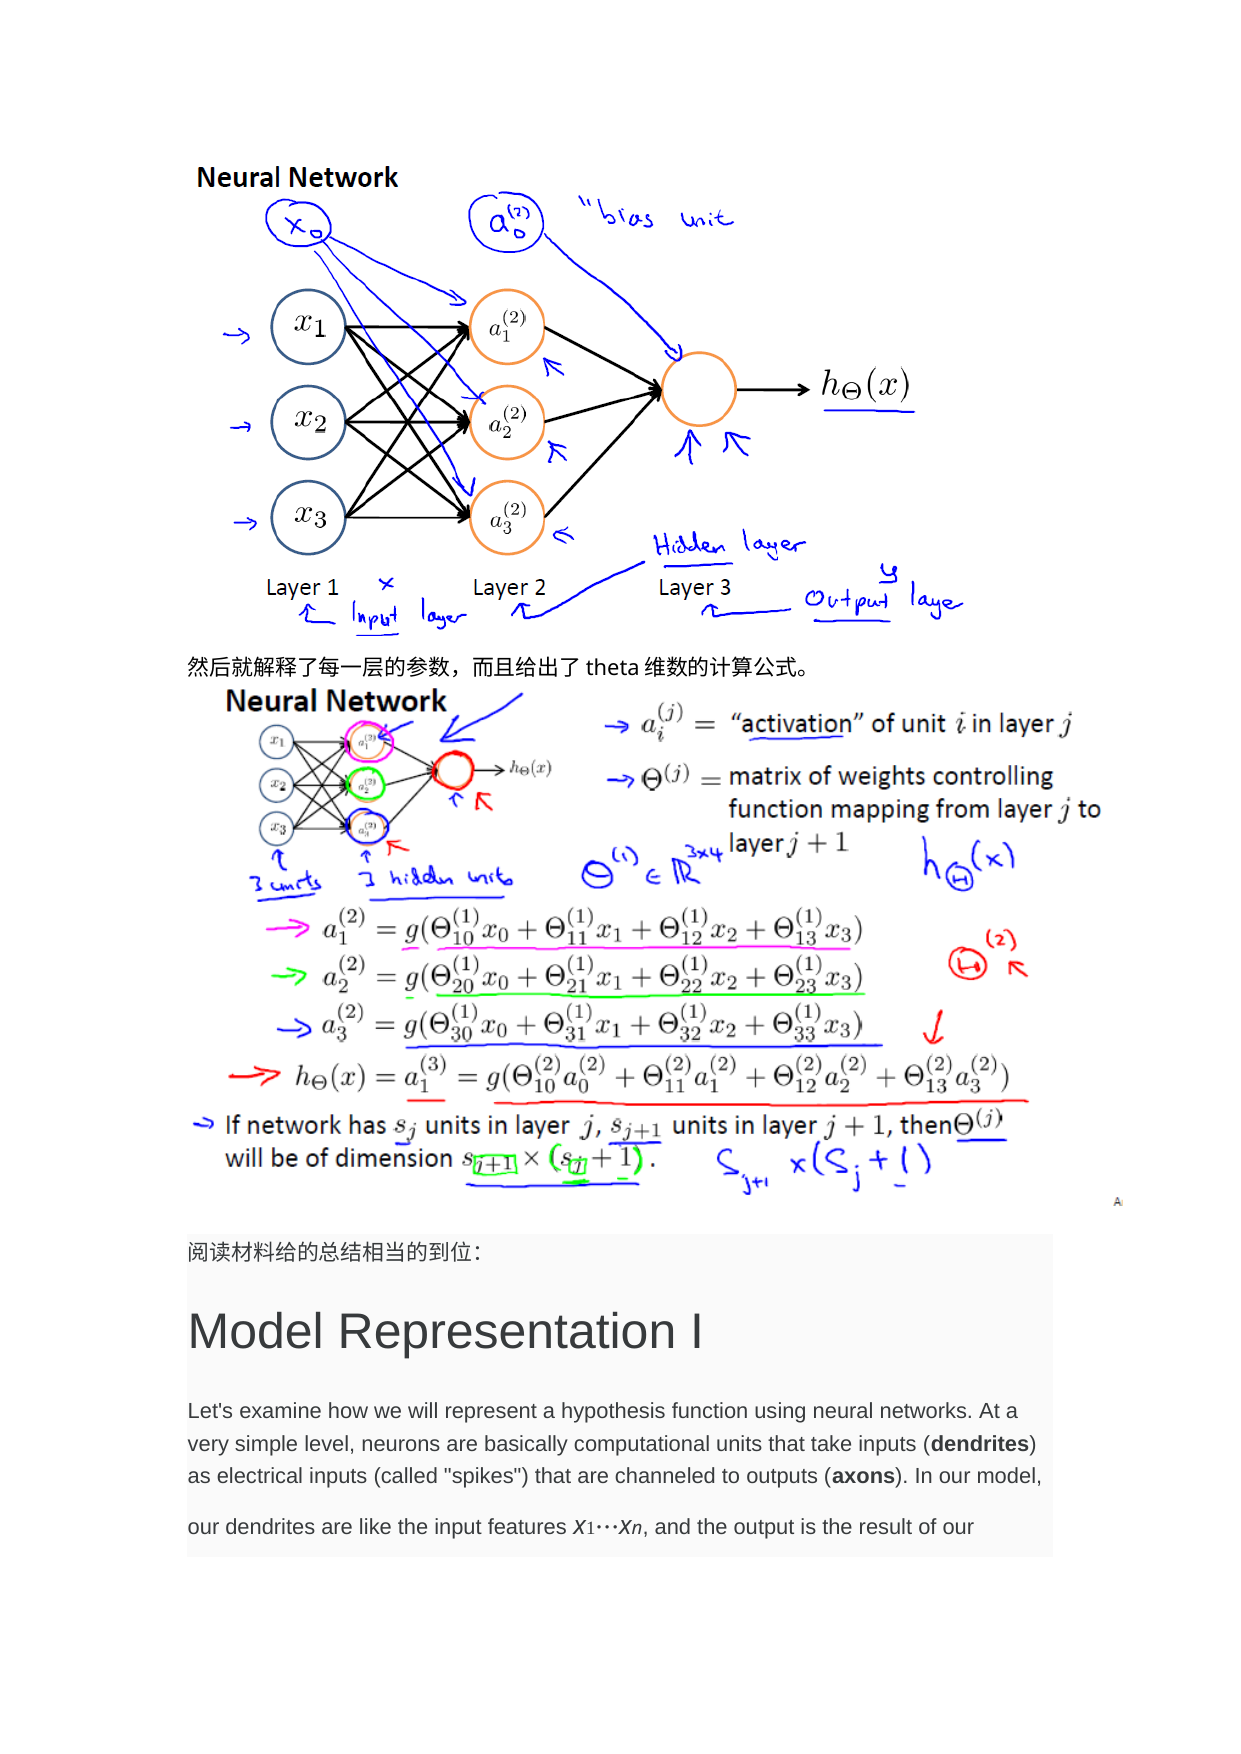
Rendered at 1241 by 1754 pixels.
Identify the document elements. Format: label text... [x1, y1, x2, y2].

text 然后就解释了每一层的参数，而且给出了theta维数的计算公式。 [187, 649, 1053, 682]
text Model Representation I [187, 1298, 1053, 1363]
picture [187, 162, 992, 636]
text 阅读材料给的总结相当的到位： [187, 1234, 1053, 1267]
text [187, 1394, 1053, 1557]
picture [187, 682, 1123, 1206]
